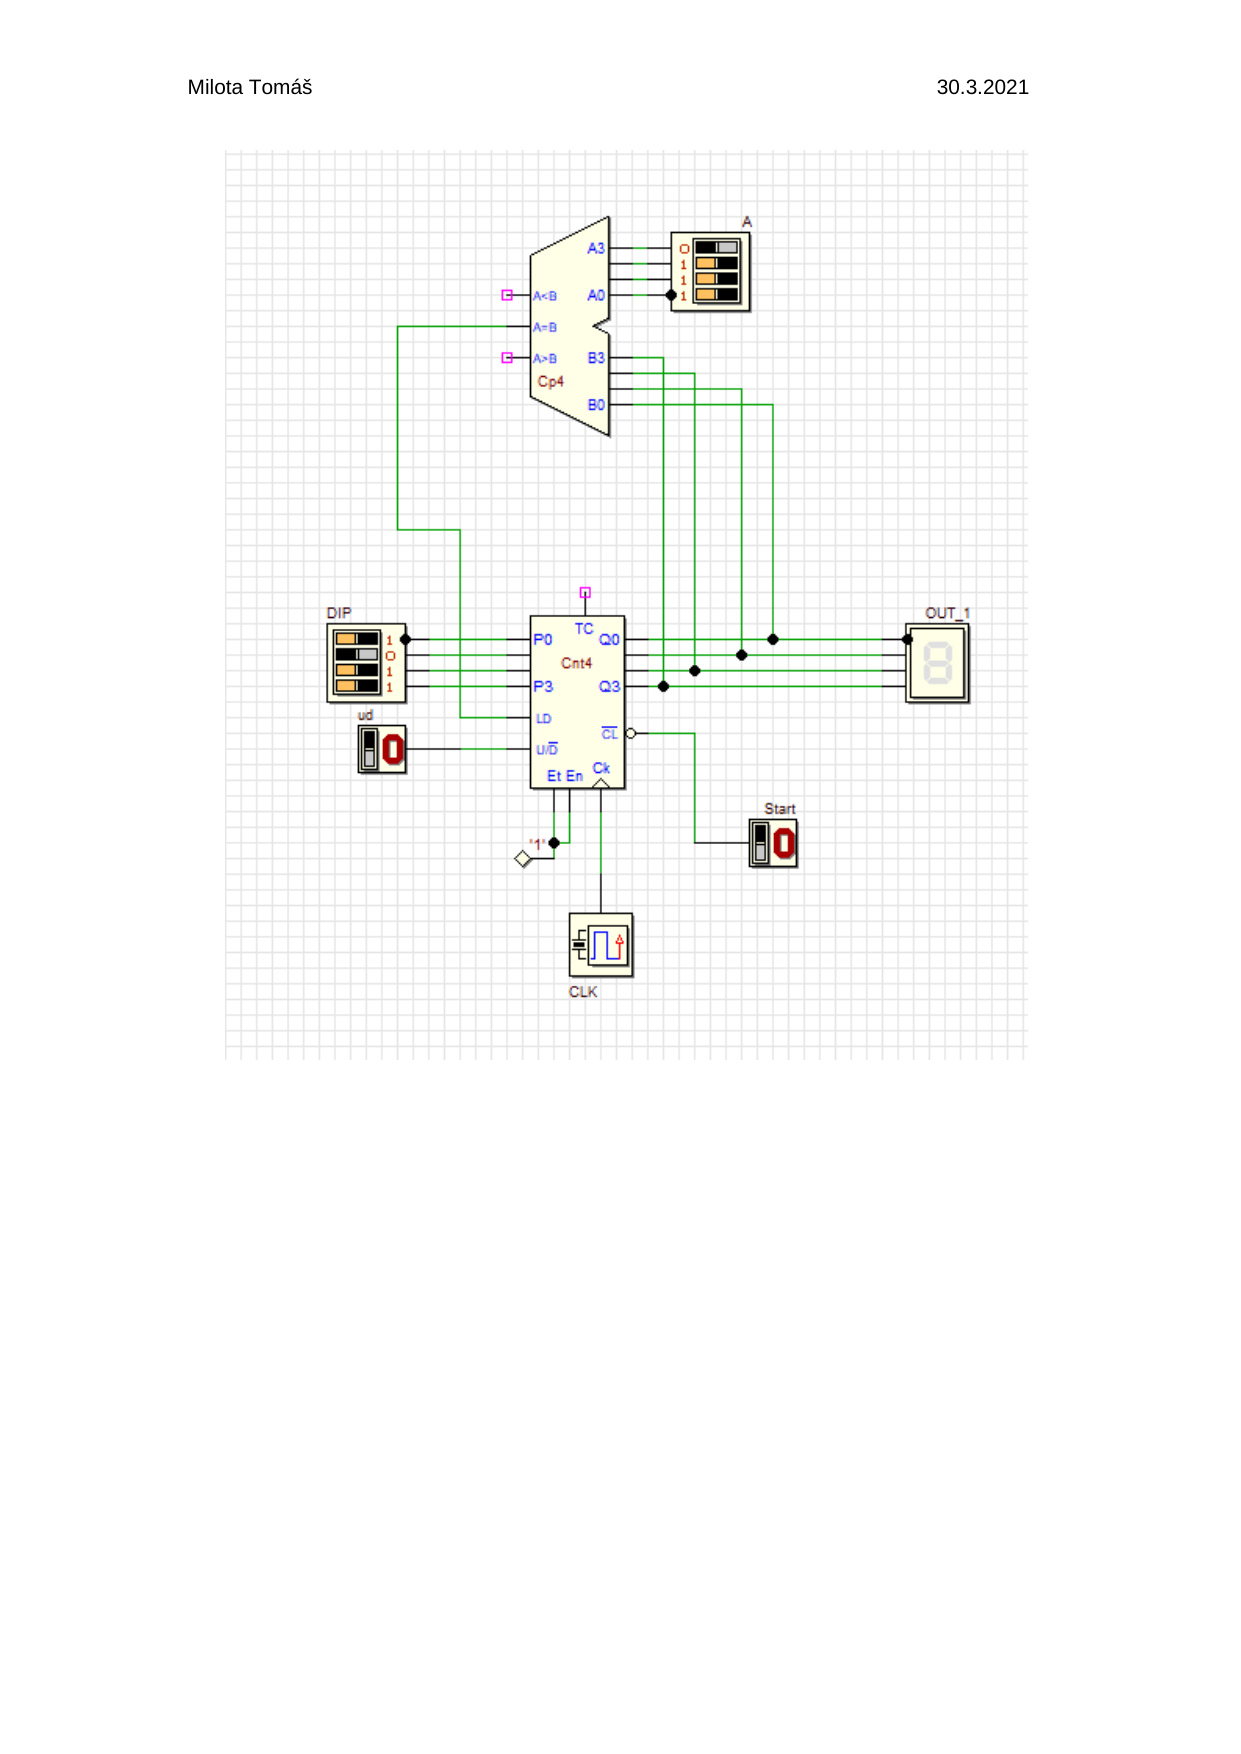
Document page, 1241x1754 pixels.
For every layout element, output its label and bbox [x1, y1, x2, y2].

picture [225, 150, 1029, 1060]
